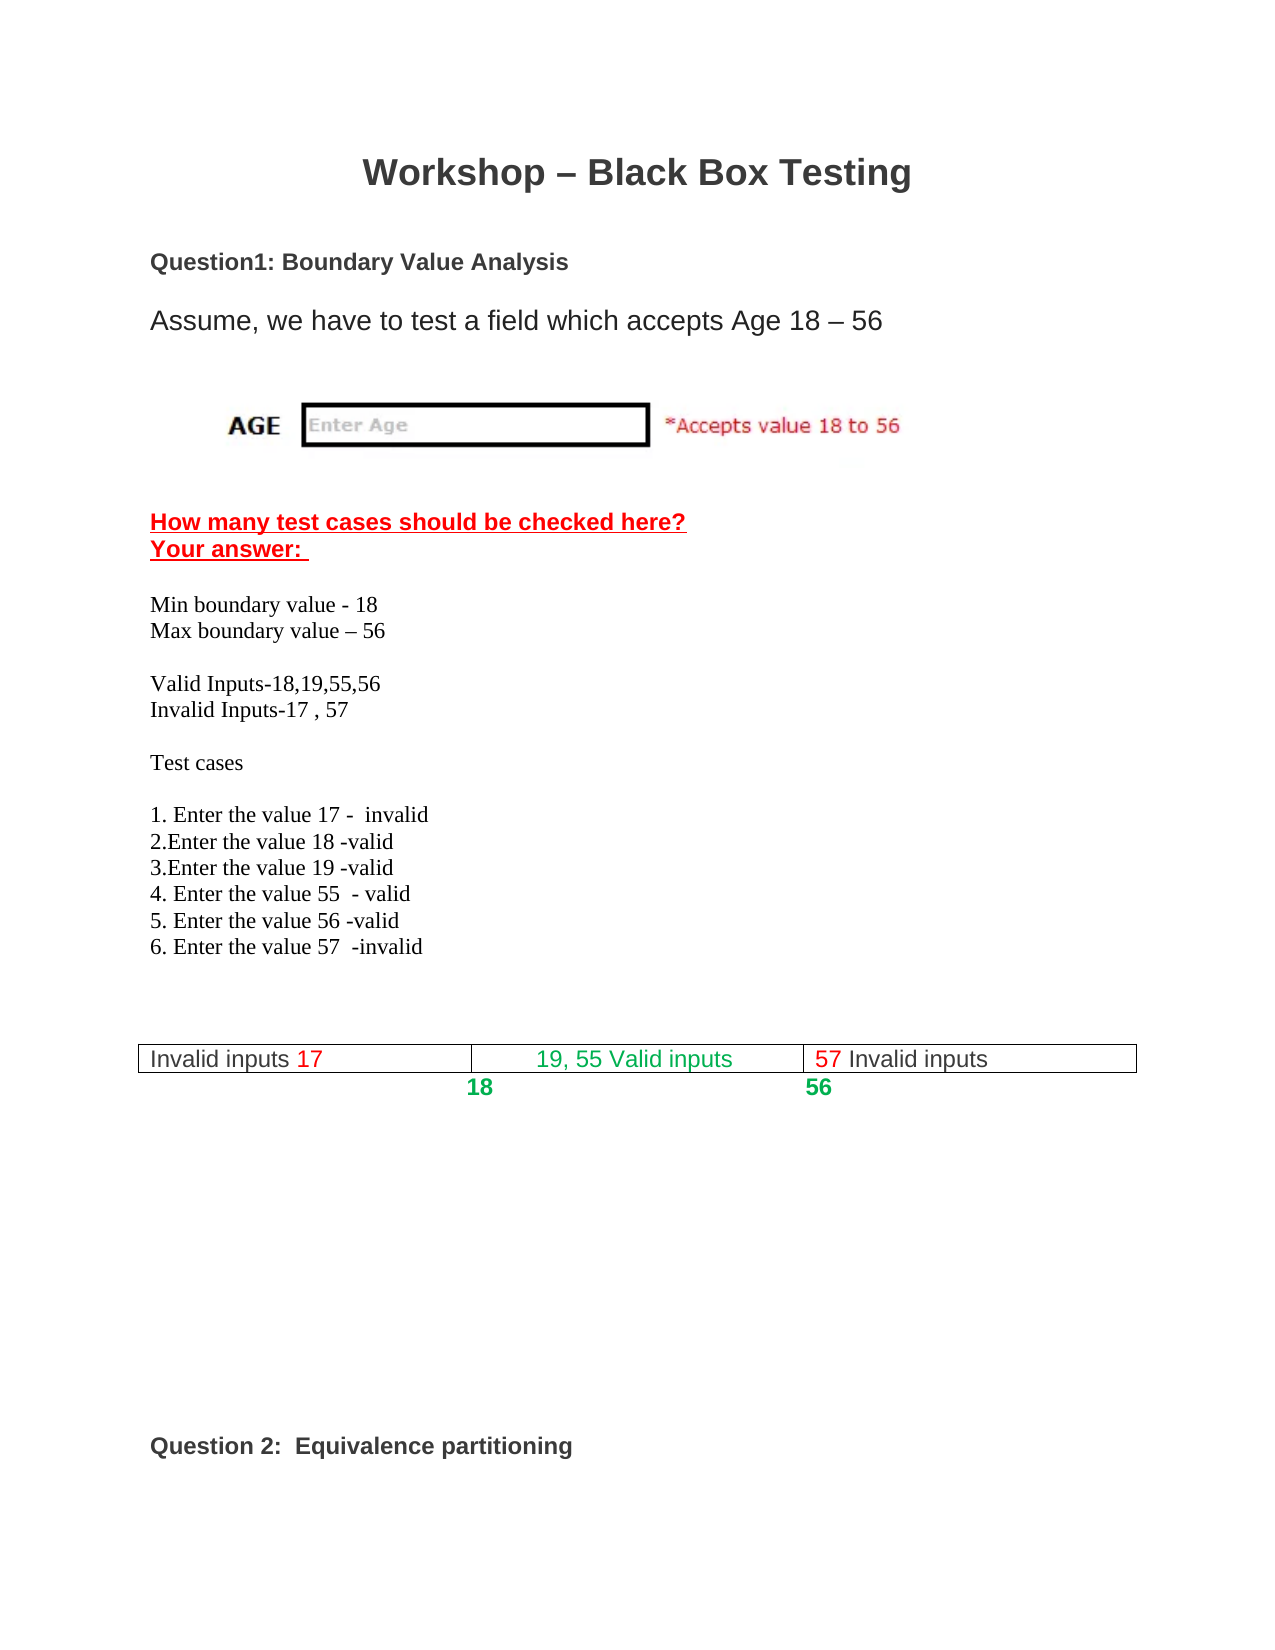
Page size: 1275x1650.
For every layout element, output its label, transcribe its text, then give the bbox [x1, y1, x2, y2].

picture [150, 376, 932, 468]
text 5. Enter the value 56 -valid [150, 907, 1125, 933]
text 4. Enter the value 55 - valid [150, 881, 1125, 907]
text Your answer: [150, 535, 1125, 563]
text 2.Enter the value 18 -valid [150, 828, 1125, 854]
text Question1: Boundary Value Analysis [150, 248, 1125, 276]
text Max boundary value – 56 [150, 617, 1125, 643]
text Workshop – Black Box Testing [150, 150, 1125, 193]
text Assume, we have to test a field which accepts Age 18 – 56 [150, 303, 1125, 336]
text 1. Enter the value 17 - invalid [150, 801, 1125, 828]
text Invalid Inputs-17 , 57 [150, 696, 1125, 722]
text 6. Enter the value 57 -invalid [150, 933, 1125, 959]
text Question 2: Equivalence partitioning [150, 1432, 1125, 1460]
text How many test cases should be checked here? [150, 508, 1125, 535]
text Test cases [150, 749, 1125, 775]
text Min boundary value - 18 [150, 591, 1125, 617]
text 3.Enter the value 19 -valid [150, 854, 1125, 881]
text Valid Inputs-18,19,55,56 [150, 670, 1125, 696]
table_header Invalid inputs 17 [139, 1045, 471, 1072]
table_header 57 Invalid inputs [804, 1045, 1136, 1072]
text 18 56 [150, 1073, 1125, 1101]
table_header 19, 55 Valid inputs [472, 1045, 803, 1072]
